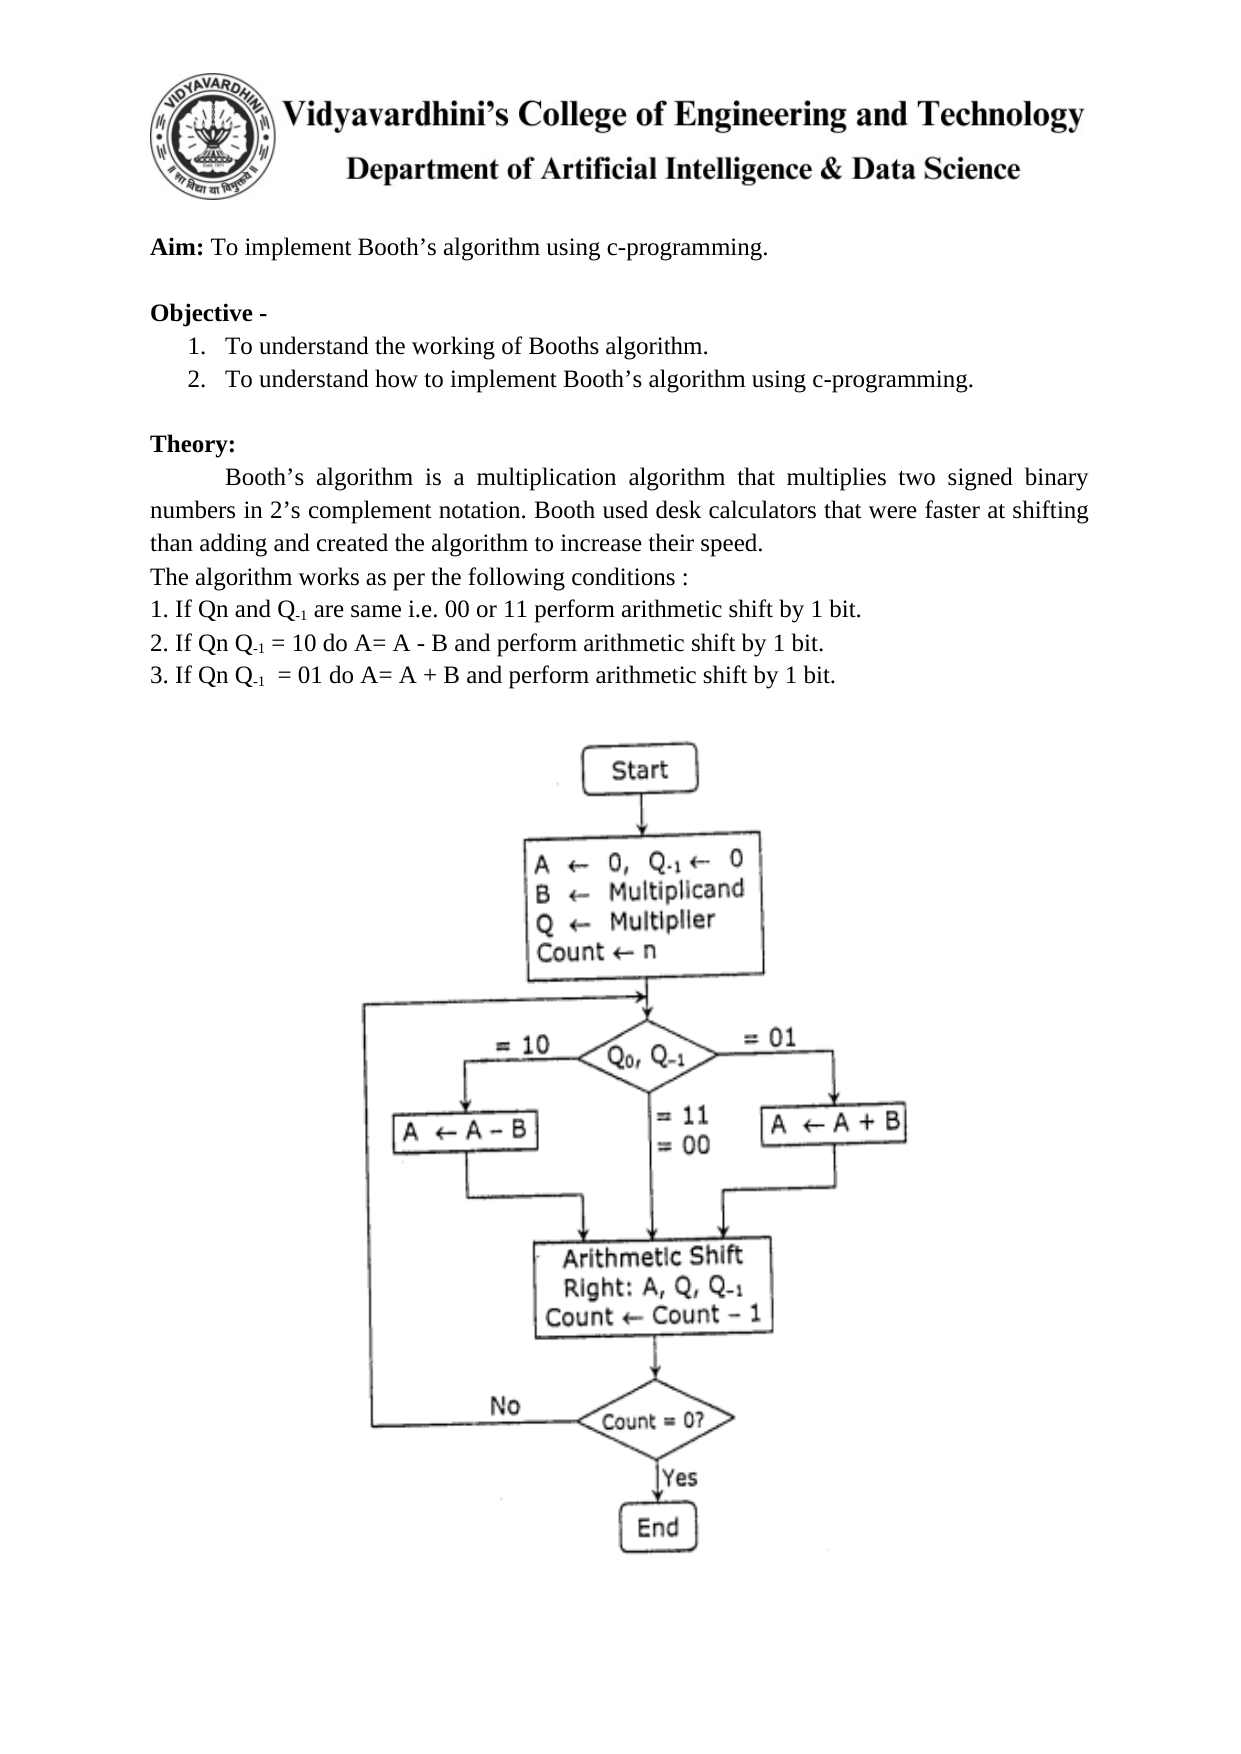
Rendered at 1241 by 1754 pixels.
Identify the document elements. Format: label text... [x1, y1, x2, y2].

picture [150, 73, 1091, 200]
text Theory: [150, 429, 1090, 458]
text 1. If Qn and Q-1 are same i.e. 00 or 11 perform arithmetic shift by 1 bit. [150, 594, 1090, 623]
text Aim: To implement Booth’s algorithm using c-programming. [150, 232, 1090, 261]
list To understand the working of Booths algorithm. [187, 331, 1090, 360]
picture [324, 726, 916, 1561]
list To understand how to implement Booth’s algorithm using c-programming. [187, 364, 1090, 393]
text 2. If Qn Q-1 = 10 do A= A - B and perform arithmetic shift by 1 bit. [150, 628, 1090, 656]
text 3. If Qn Q-1 = 01 do A= A + B and perform arithmetic shift by 1 bit. [150, 661, 1090, 689]
text The algorithm works as per the following conditions : [150, 562, 1090, 590]
text Booth’s algorithm is a multiplication algorithm that multiplies two signed binary numbers in 2’s complement notation. Booth used desk calculators that were faster at shifting than adding and created the algorithm to increase their speed. [150, 462, 1090, 557]
text Objective - [150, 298, 1090, 327]
